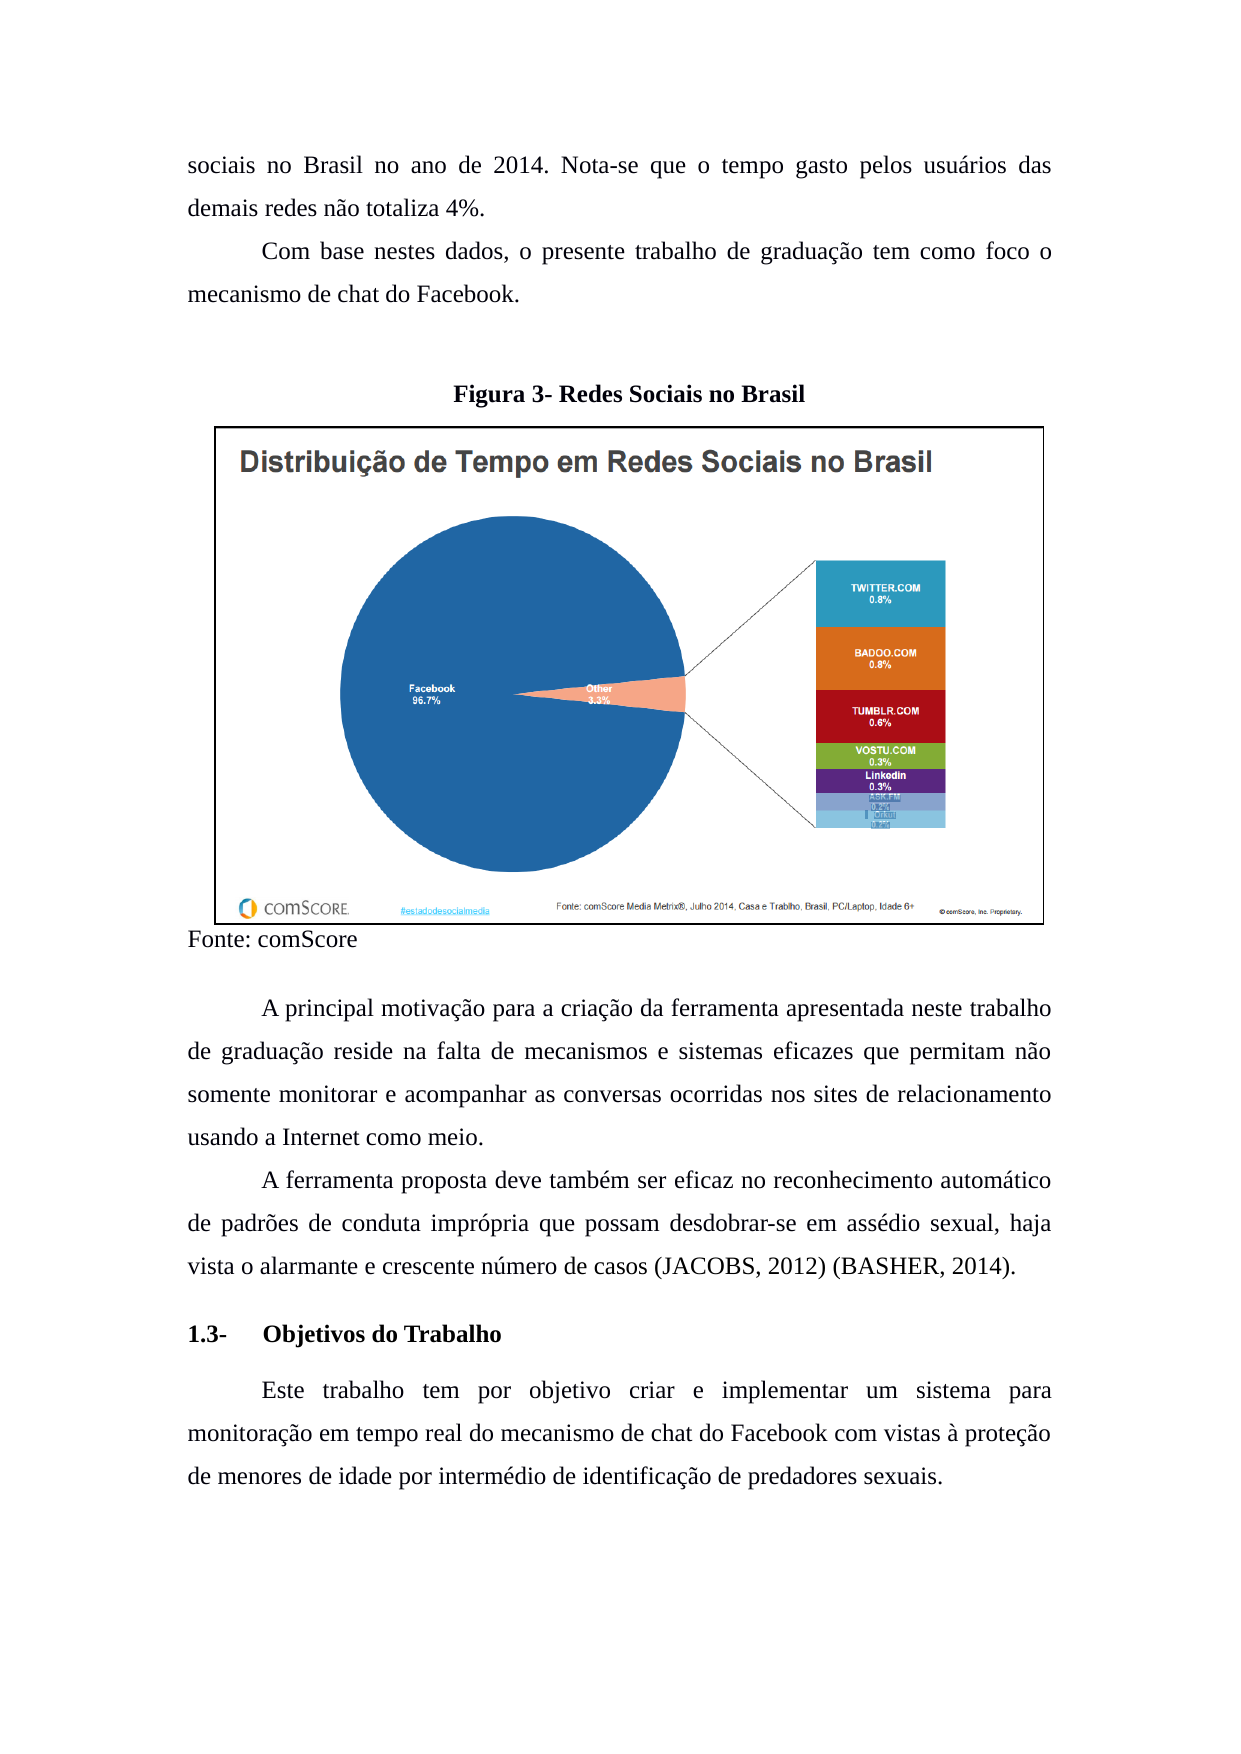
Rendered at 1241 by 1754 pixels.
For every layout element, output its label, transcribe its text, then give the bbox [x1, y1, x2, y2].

text A principal motivação para a criação da ferramenta apresentada neste trabalho de graduação reside na falta de mecanismos e sistemas eficazes que permitam não somente monitorar e acompanhar as conversas ocorridas nos sites de relacionamento usando a Internet como meio. [187, 993, 1053, 1151]
text A ferramenta proposta deve também ser eficaz no reconhecimento automático de padrões de conduta imprópria que possam desdobrar-se em assédio sexual, haja vista o alarmante e crescente número de casos (JACOBS, 2012) (BASHER, 2014). [187, 1165, 1053, 1280]
text Este trabalho tem por objetivo criar e implementar um sistema para monitoração em tempo real do mecanismo de chat do Facebook com vistas à proteção de menores de idade por intermédio de identificação de predadores sexuais. [187, 1375, 1053, 1490]
text Fonte: comScore [187, 366, 1053, 953]
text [187, 150, 1053, 222]
subtitle Objetivos do Trabalho [187, 1319, 1053, 1348]
text Com base nestes dados, o presente trabalho de graduação tem como foco o mecanismo de chat do Facebook. [187, 236, 1053, 308]
